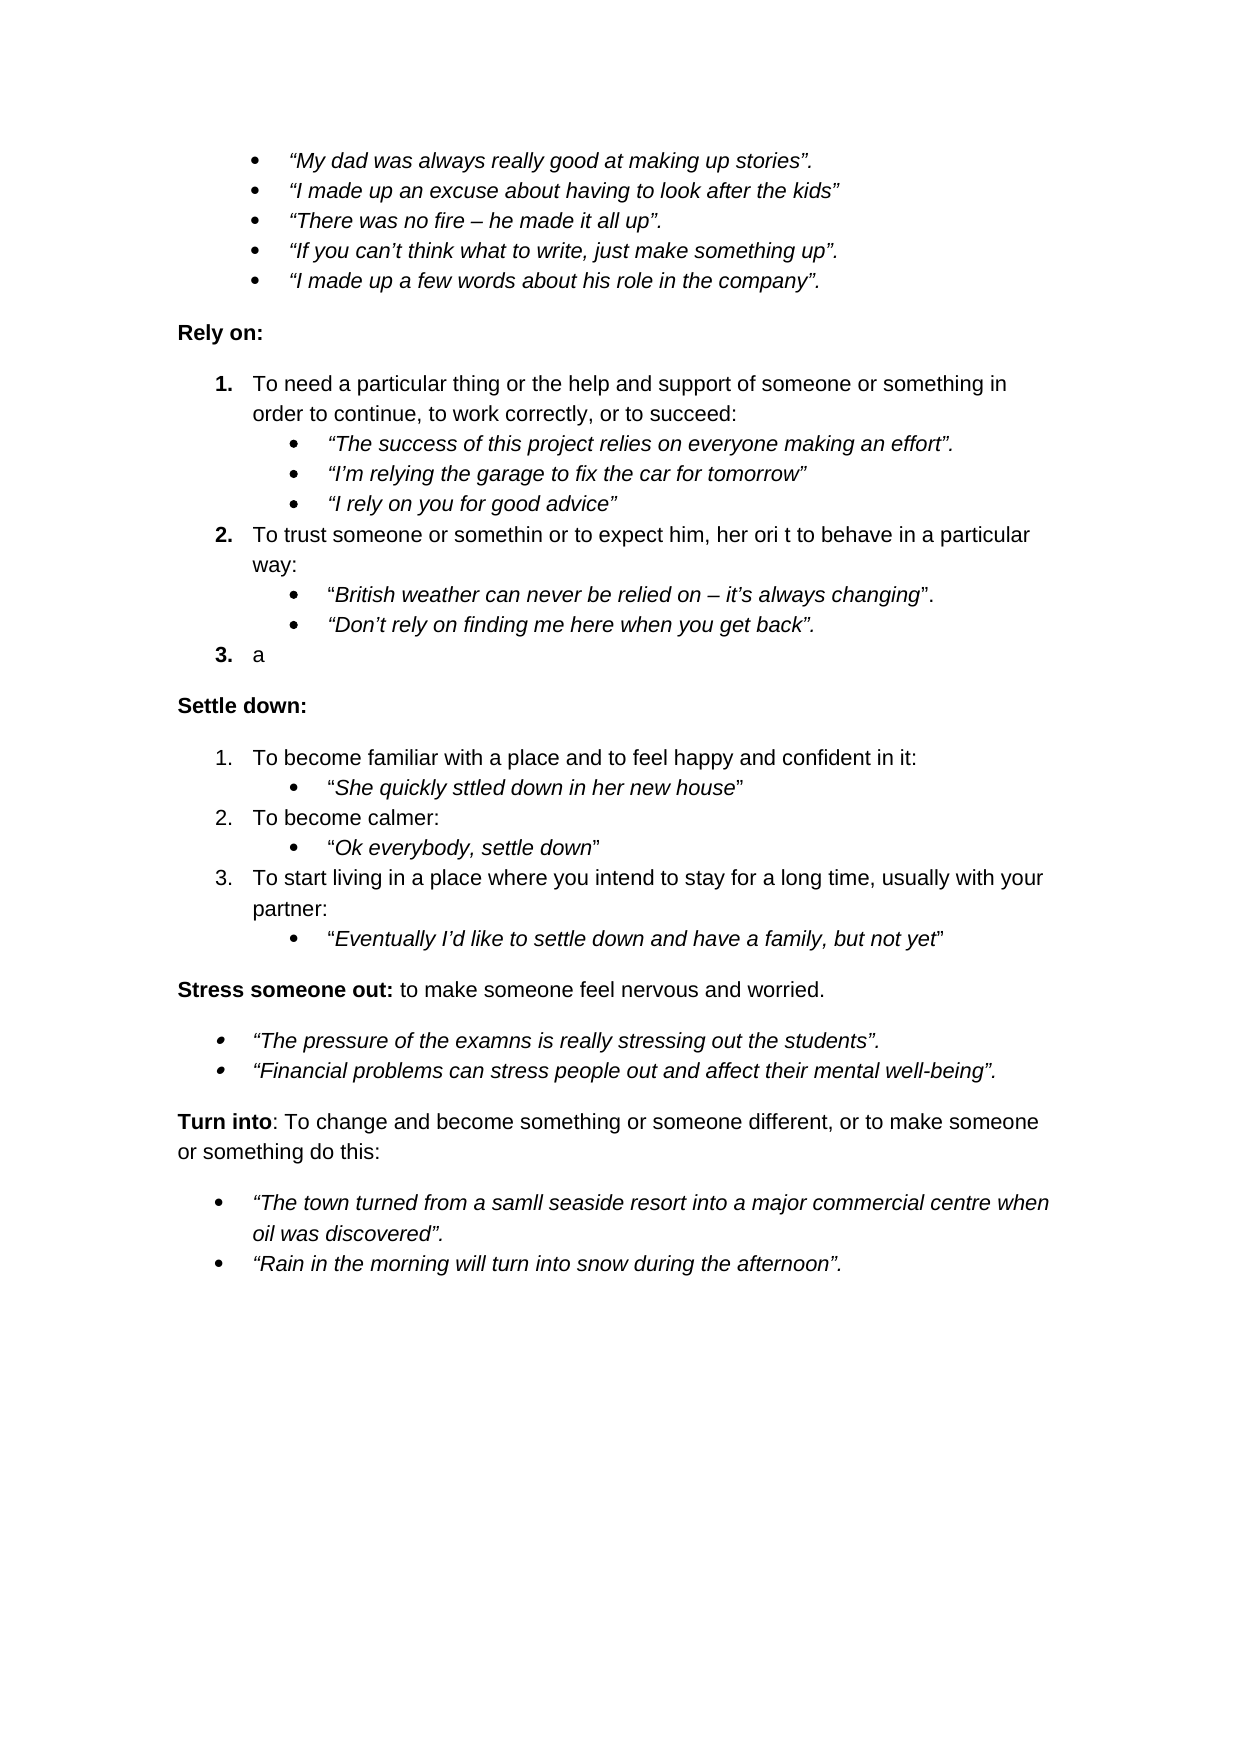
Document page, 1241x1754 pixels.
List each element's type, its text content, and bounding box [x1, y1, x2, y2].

list To start living in a place where you intend to stay for a long time, usually with your partner: [215, 865, 1063, 921]
list To become familiar with a place and to feel happy and confident in it: [215, 744, 1063, 770]
list “My dad was always really good at making up stories”. [251, 148, 1063, 173]
text Stress someone out: to make someone feel nervous and worried. [177, 977, 1063, 1002]
list “Financial problems can stress people out and affect their mental well-being”. [215, 1058, 1063, 1083]
list “I made up an excuse about having to look after the kids” [251, 178, 1063, 203]
list To need a particular thing or the help and support of someone or something in order to continue, to work correctly, or to succeed: [215, 371, 1063, 426]
list “I made up a few words about his role in the company”. [251, 268, 1063, 294]
text Settle down: [177, 693, 1063, 719]
list “Ok everybody, settle down” [290, 835, 1063, 860]
list “Eventually I’d like to settle down and have a family, but not yet” [290, 926, 1063, 951]
list “Don’t rely on finding me here when you get back”. [290, 612, 1063, 637]
list a [215, 642, 1063, 668]
list “Rain in the morning will turn into snow during the afternoon”. [215, 1251, 1063, 1276]
list “I rely on you for good advice” [290, 491, 1063, 517]
list “She quickly sttled down in her new house” [290, 775, 1063, 800]
list To become calmer: [215, 805, 1063, 830]
list “There was no fire – he made it all up”. [251, 208, 1063, 233]
list “If you can’t think what to write, just make something up”. [251, 238, 1063, 263]
text Rely on: [177, 319, 1063, 345]
list “I’m relying the garage to fix the car for tomorrow” [290, 461, 1063, 486]
list “British weather can never be relied on – it’s always changing”. [290, 582, 1063, 607]
list “The pressure of the examns is really stressing out the students”. [215, 1028, 1063, 1053]
list To trust someone or somethin or to expect him, her ori t to behave in a particular way: [215, 522, 1063, 577]
list “The success of this project relies on everyone making an effort”. [290, 431, 1063, 456]
text Turn into: To change and become something or someone different, or to make someone or something do this: [177, 1109, 1063, 1164]
list “The town turned from a samll seaside resort into a major commercial centre when oil was discovered”. [215, 1190, 1063, 1246]
